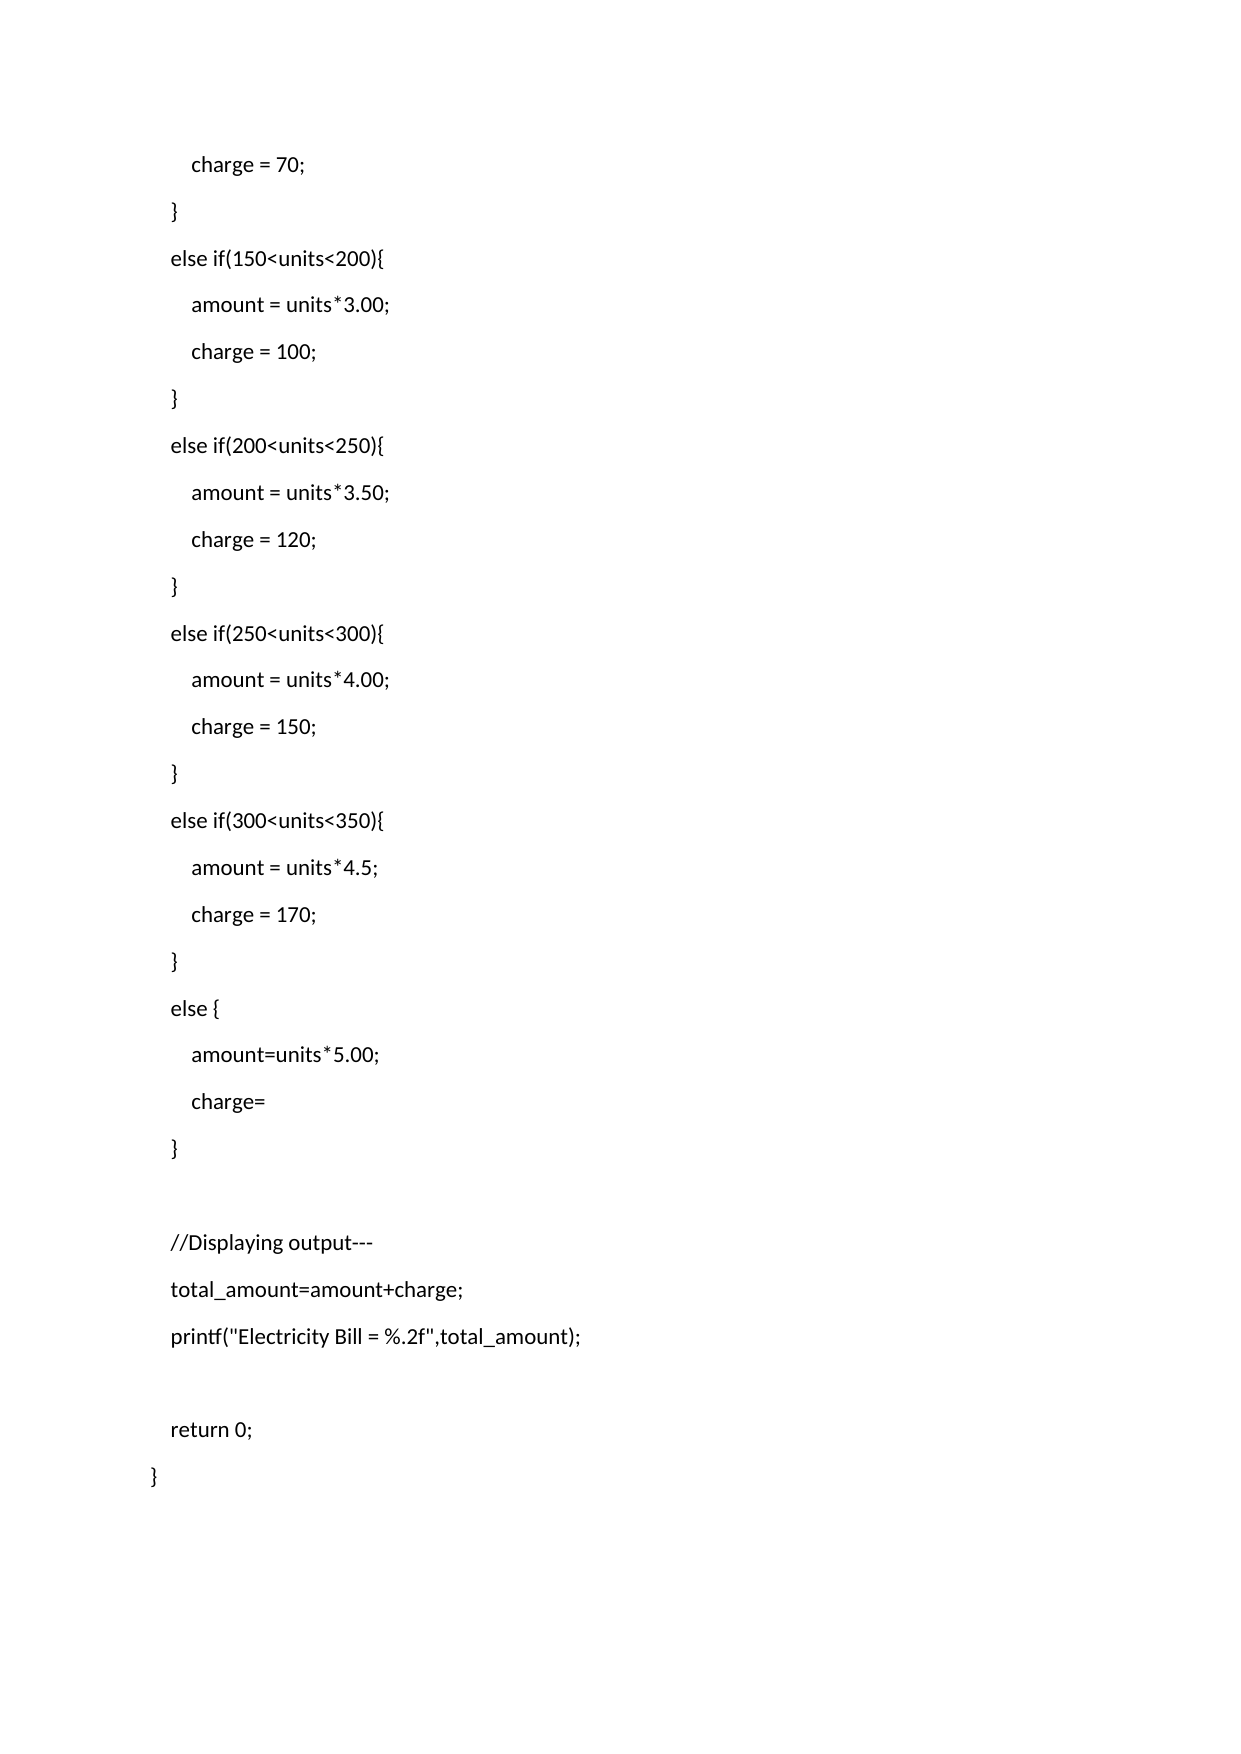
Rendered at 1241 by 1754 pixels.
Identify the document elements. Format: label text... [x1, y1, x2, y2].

text } [150, 384, 1090, 412]
text printf("Electricity Bill = %.2f",total_amount); [150, 1322, 1090, 1350]
text charge = 120; [150, 525, 1090, 553]
text else if(150<units<200){ [150, 244, 1090, 272]
text } [150, 947, 1090, 975]
text else if(200<units<250){ [150, 431, 1090, 459]
text amount = units*3.50; [150, 478, 1090, 506]
text charge = 70; [150, 150, 1090, 178]
text //Displaying output--- [150, 1228, 1090, 1256]
text charge = 150; [150, 712, 1090, 741]
text } [150, 1462, 1090, 1491]
text amount=units*5.00; [150, 1041, 1090, 1069]
text else if(250<units<300){ [150, 619, 1090, 647]
text charge= [150, 1087, 1090, 1116]
text } [150, 572, 1090, 600]
text } [150, 1134, 1090, 1162]
text amount = units*4.00; [150, 666, 1090, 694]
text amount = units*3.00; [150, 291, 1090, 319]
text } [150, 197, 1090, 225]
text amount = units*4.5; [150, 853, 1090, 881]
text } [150, 759, 1090, 787]
text charge = 170; [150, 900, 1090, 928]
text else { [150, 994, 1090, 1022]
text charge = 100; [150, 337, 1090, 366]
text else if(300<units<350){ [150, 806, 1090, 834]
text total_amount=amount+charge; [150, 1275, 1090, 1303]
text return 0; [150, 1416, 1090, 1444]
